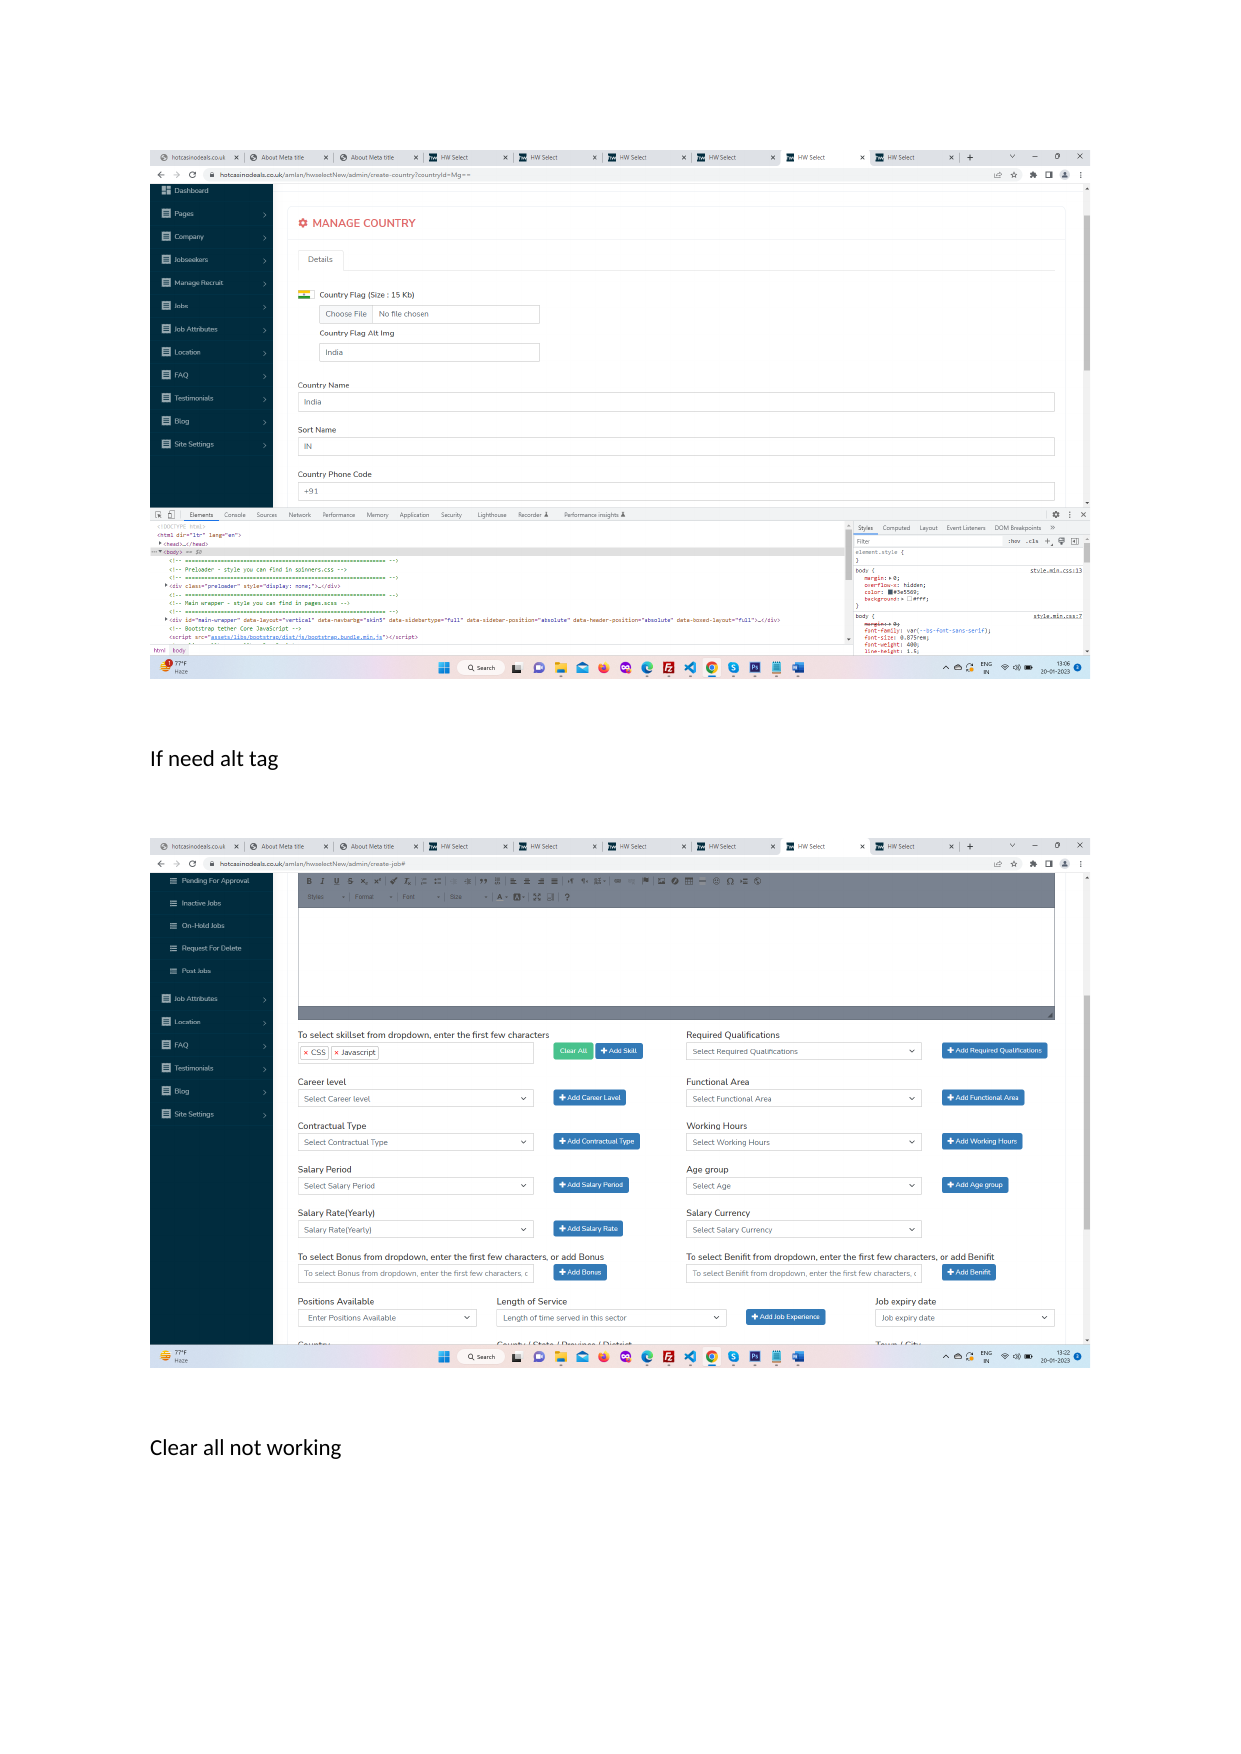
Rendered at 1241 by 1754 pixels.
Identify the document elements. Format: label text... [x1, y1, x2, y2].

picture [162, 1110, 170, 1118]
picture [188, 282, 199, 286]
picture [162, 302, 170, 309]
picture [162, 186, 170, 194]
picture [162, 995, 170, 1002]
picture [162, 1018, 170, 1025]
picture [150, 838, 1091, 1368]
picture [162, 1087, 170, 1095]
picture [162, 279, 170, 286]
picture [162, 348, 170, 356]
picture [162, 394, 170, 402]
picture [162, 440, 170, 448]
picture [162, 1064, 170, 1072]
picture [162, 325, 170, 333]
picture [162, 417, 170, 425]
picture [162, 209, 170, 217]
picture [187, 879, 206, 884]
picture [150, 150, 1091, 679]
picture [162, 371, 170, 379]
picture [162, 232, 170, 240]
picture [162, 1041, 170, 1049]
text Clear all not working [150, 1433, 1090, 1461]
text If need alt tag [150, 744, 1090, 773]
picture [162, 255, 170, 263]
